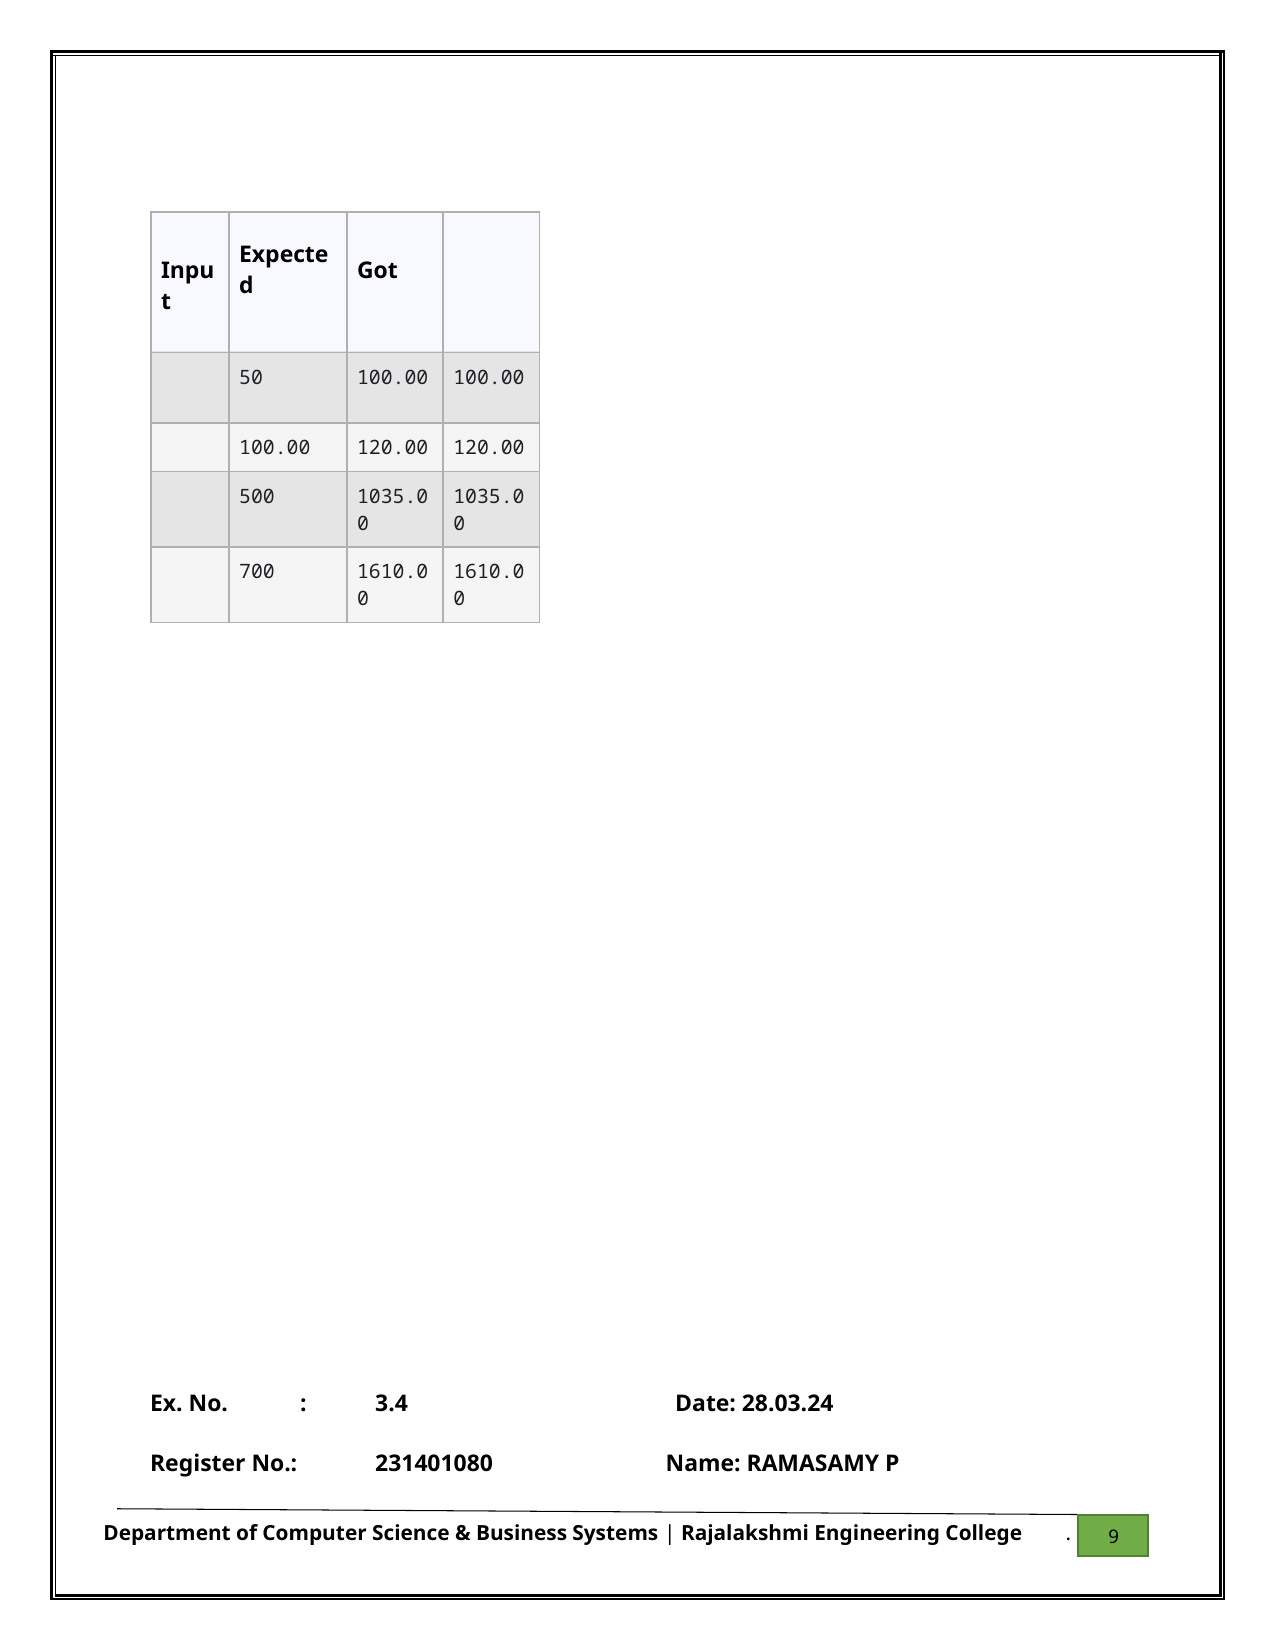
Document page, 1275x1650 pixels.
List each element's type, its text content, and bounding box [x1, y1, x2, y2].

table_header Got [348, 213, 442, 351]
text Register No.: 231401080 Name: RAMASAMY P [150, 1447, 1125, 1478]
table_cell 120.00 [348, 424, 442, 471]
table_header [444, 213, 539, 351]
table_header Input [152, 213, 228, 351]
table_cell 100.00 [230, 424, 346, 471]
text Ex. No. : 3.4 Date: 28.03.24 [150, 1387, 1125, 1418]
table_header Expected [230, 213, 346, 351]
table_cell 1035.00 [444, 472, 539, 546]
table_cell 1035.00 [348, 472, 442, 546]
table_cell 120.00 [444, 424, 539, 471]
table_cell 700 [230, 548, 346, 622]
table_cell [152, 548, 228, 622]
table_cell 1610.00 [348, 548, 442, 622]
table_cell [152, 353, 228, 422]
table_cell 500 [230, 472, 346, 546]
table_cell 50 [230, 353, 346, 422]
table_cell [152, 472, 228, 546]
table_cell 100.00 [444, 353, 539, 422]
table_cell [152, 424, 228, 471]
table_cell 1610.00 [444, 548, 539, 622]
table_cell 100.00 [348, 353, 442, 422]
